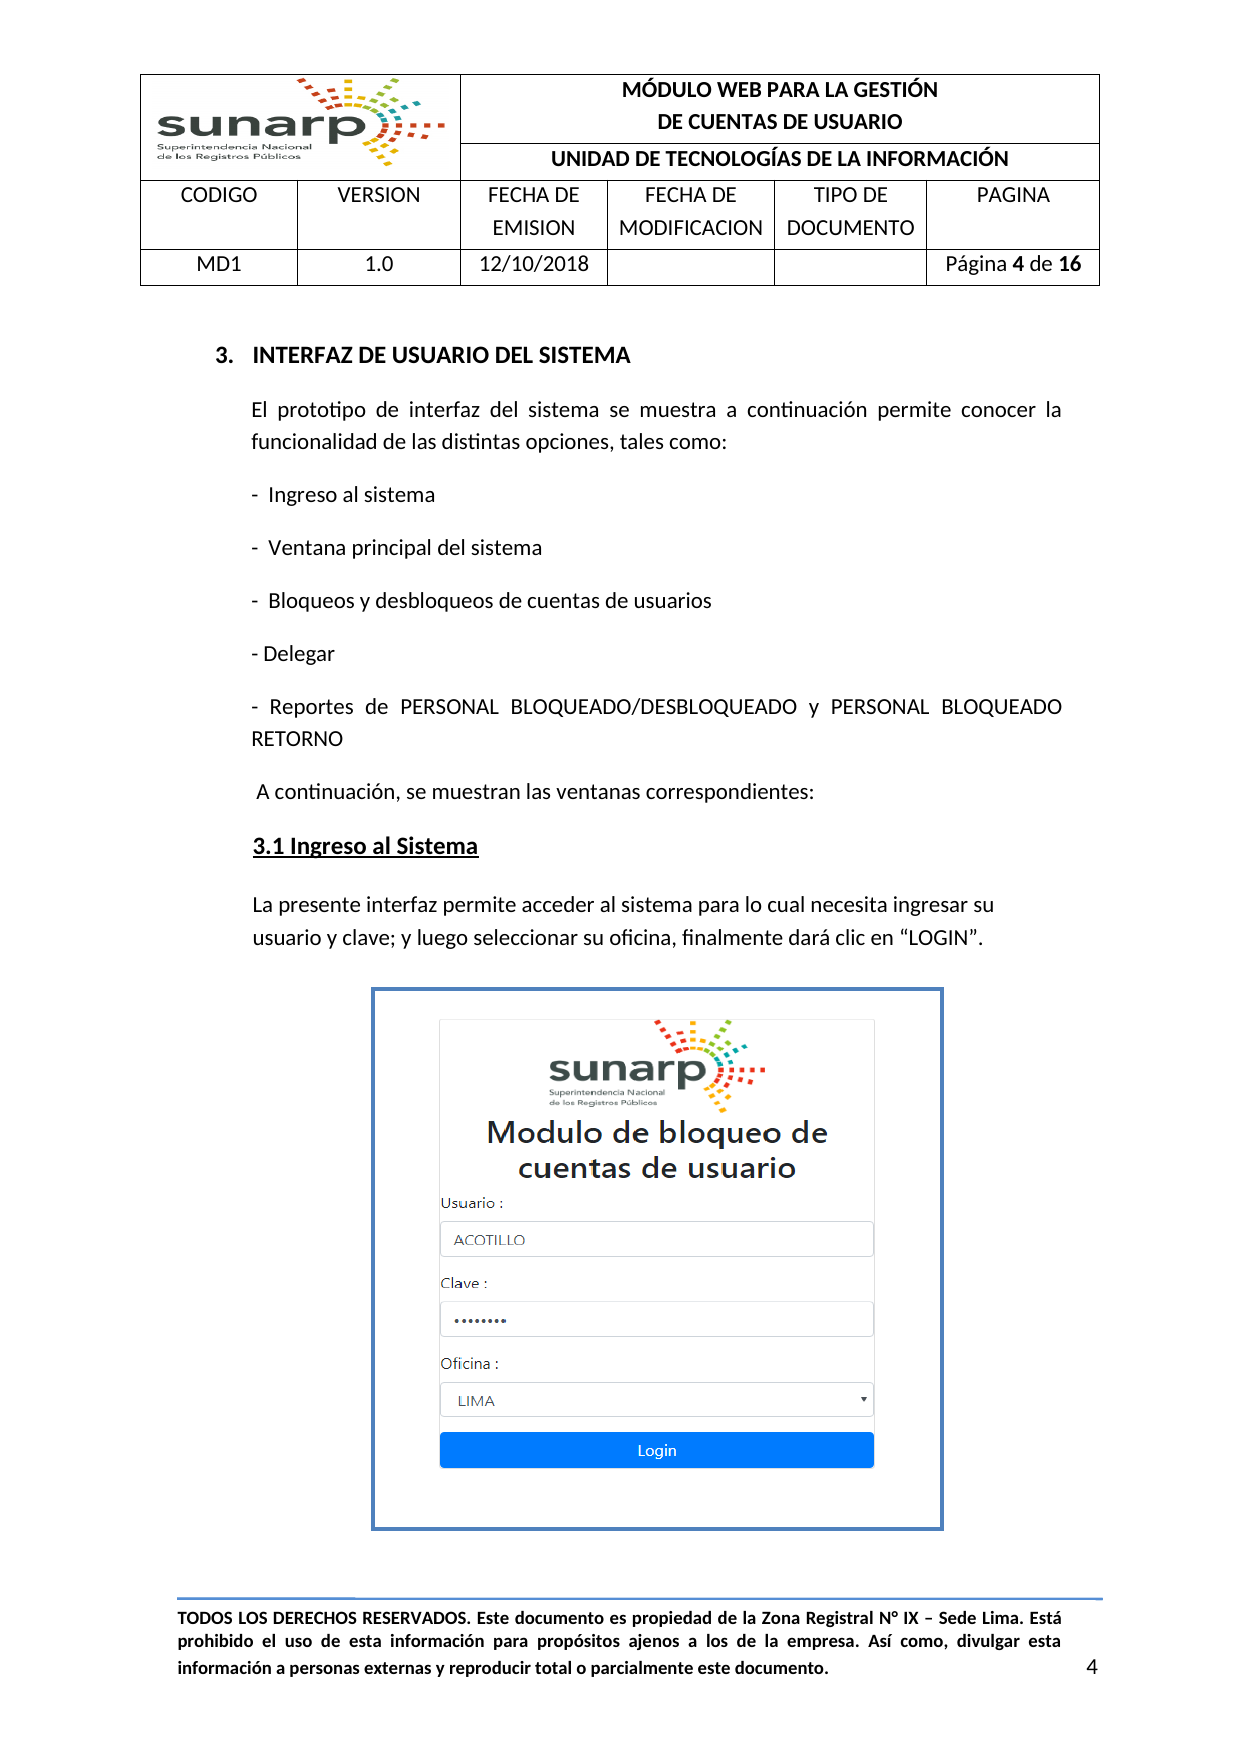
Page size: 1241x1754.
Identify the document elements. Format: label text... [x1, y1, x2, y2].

subtitle 3.1 Ingreso al Sistema [252, 830, 1063, 861]
text - Ventana principal del sistema [251, 533, 1063, 561]
list La presente interfaz permite acceder al sistema para lo cual necesita ingresar su usuario y clave; y luego seleccionar su oficina, finalmente dará clic en “LOGIN”. [252, 890, 1063, 951]
text - Delegar [251, 639, 1063, 667]
text A continuación, se muestran las ventanas correspondientes: [251, 777, 1063, 805]
picture [151, 75, 450, 169]
subtitle INTERFAZ DE USUARIO DEL SISTEMA [215, 339, 1063, 370]
text - Ingreso al sistema [251, 480, 1063, 508]
text - Bloqueos y desbloqueos de cuentas de usuarios [251, 586, 1063, 614]
picture [375, 991, 940, 1527]
text El prototipo de interfaz del sistema se muestra a continuación permite conocer la funcionalidad de las distintas opciones, tales como: [251, 395, 1063, 455]
text - Reportes de PERSONAL BLOQUEADO/DESBLOQUEADO y PERSONAL BLOQUEADO RETORNO [251, 692, 1063, 752]
